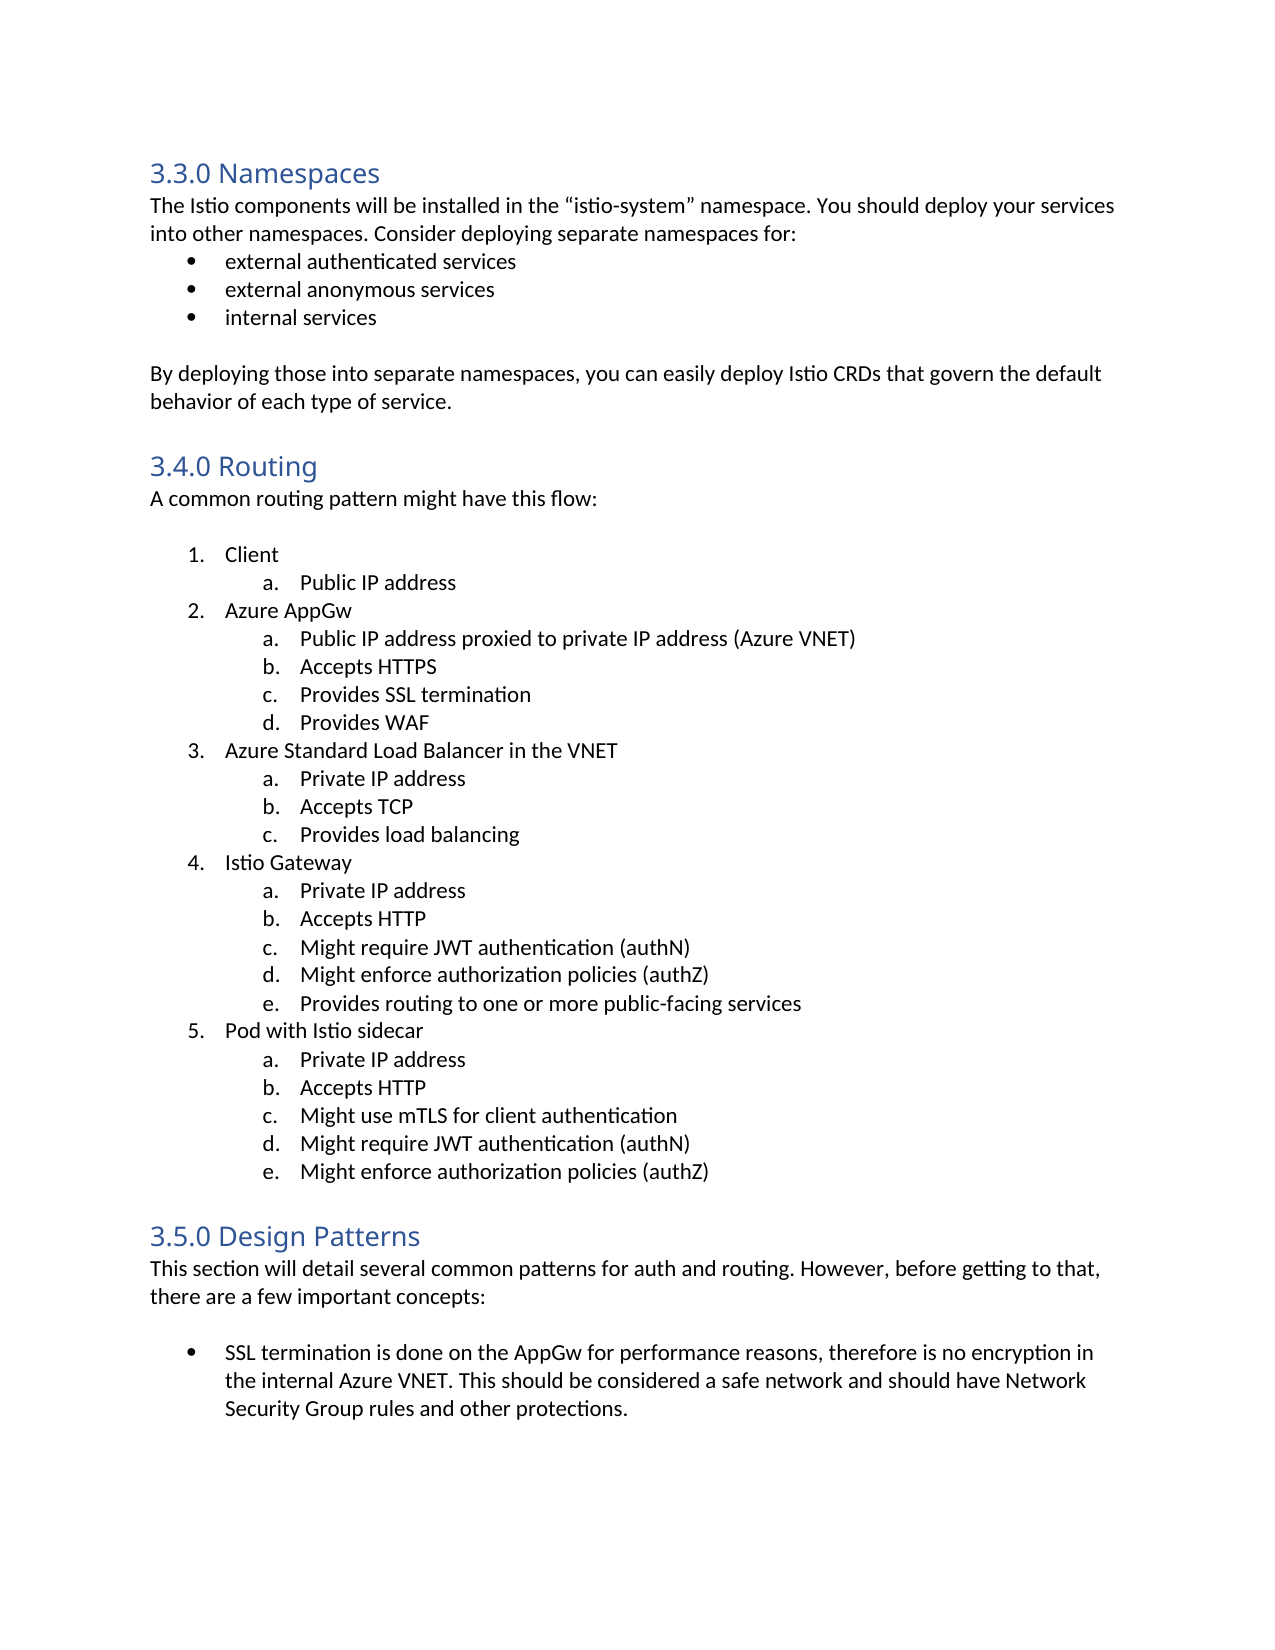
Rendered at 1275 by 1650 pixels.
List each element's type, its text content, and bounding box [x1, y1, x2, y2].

list Accepts TCP [262, 792, 1125, 821]
text A common routing pattern might have this flow: [150, 484, 1125, 512]
list Provides load balancing [262, 821, 1125, 848]
list Provides WAF [262, 708, 1125, 736]
subtitle 3.4.0 Routing [150, 447, 1125, 484]
list Azure Standard Load Balancer in the VNET [187, 736, 1125, 764]
list Might require JWT authentication (authN) [262, 1129, 1125, 1157]
list internal services [187, 303, 1125, 331]
list Private IP address [262, 1045, 1125, 1073]
text This section will detail several common patterns for auth and routing. However, before getting to that, there are a few important concepts: [150, 1254, 1125, 1310]
list Provides routing to one or more public-facing services [262, 989, 1125, 1017]
list Might require JWT authentication (authN) [262, 933, 1125, 961]
text The Istio components will be installed in the “istio-system” namespace. You should deploy your services into other namespaces. Consider deploying separate namespaces for: [150, 191, 1125, 247]
list Public IP address proxied to private IP address (Azure VNET) [262, 624, 1125, 652]
list Accepts HTTPS [262, 652, 1125, 680]
list Private IP address [262, 764, 1125, 792]
list Accepts HTTP [262, 904, 1125, 933]
list SSL termination is done on the AppGw for performance reasons, therefore is no encryption in the internal Azure VNET. This should be considered a safe network and should have Network Security Group rules and other protections. [187, 1338, 1125, 1451]
list Might enforce authorization policies (authZ) [262, 961, 1125, 989]
list Public IP address [262, 568, 1125, 596]
list Private IP address [262, 877, 1125, 904]
subtitle 3.5.0 Design Patterns [150, 1217, 1125, 1254]
list Istio Gateway [187, 848, 1125, 877]
list Azure AppGw [187, 596, 1125, 624]
list external anonymous services [187, 275, 1125, 303]
list Accepts HTTP [262, 1073, 1125, 1101]
subtitle 3.3.0 Namespaces [150, 154, 1125, 191]
text By deploying those into separate namespaces, you can easily deploy Istio CRDs that govern the default behavior of each type of service. [150, 359, 1125, 415]
list external authenticated services [187, 247, 1125, 275]
list Client [187, 540, 1125, 568]
list Pod with Istio sidecar [187, 1017, 1125, 1045]
list Might use mTLS for client authentication [262, 1101, 1125, 1129]
list Provides SSL termination [262, 680, 1125, 708]
list Might enforce authorization policies (authZ) [262, 1157, 1125, 1185]
